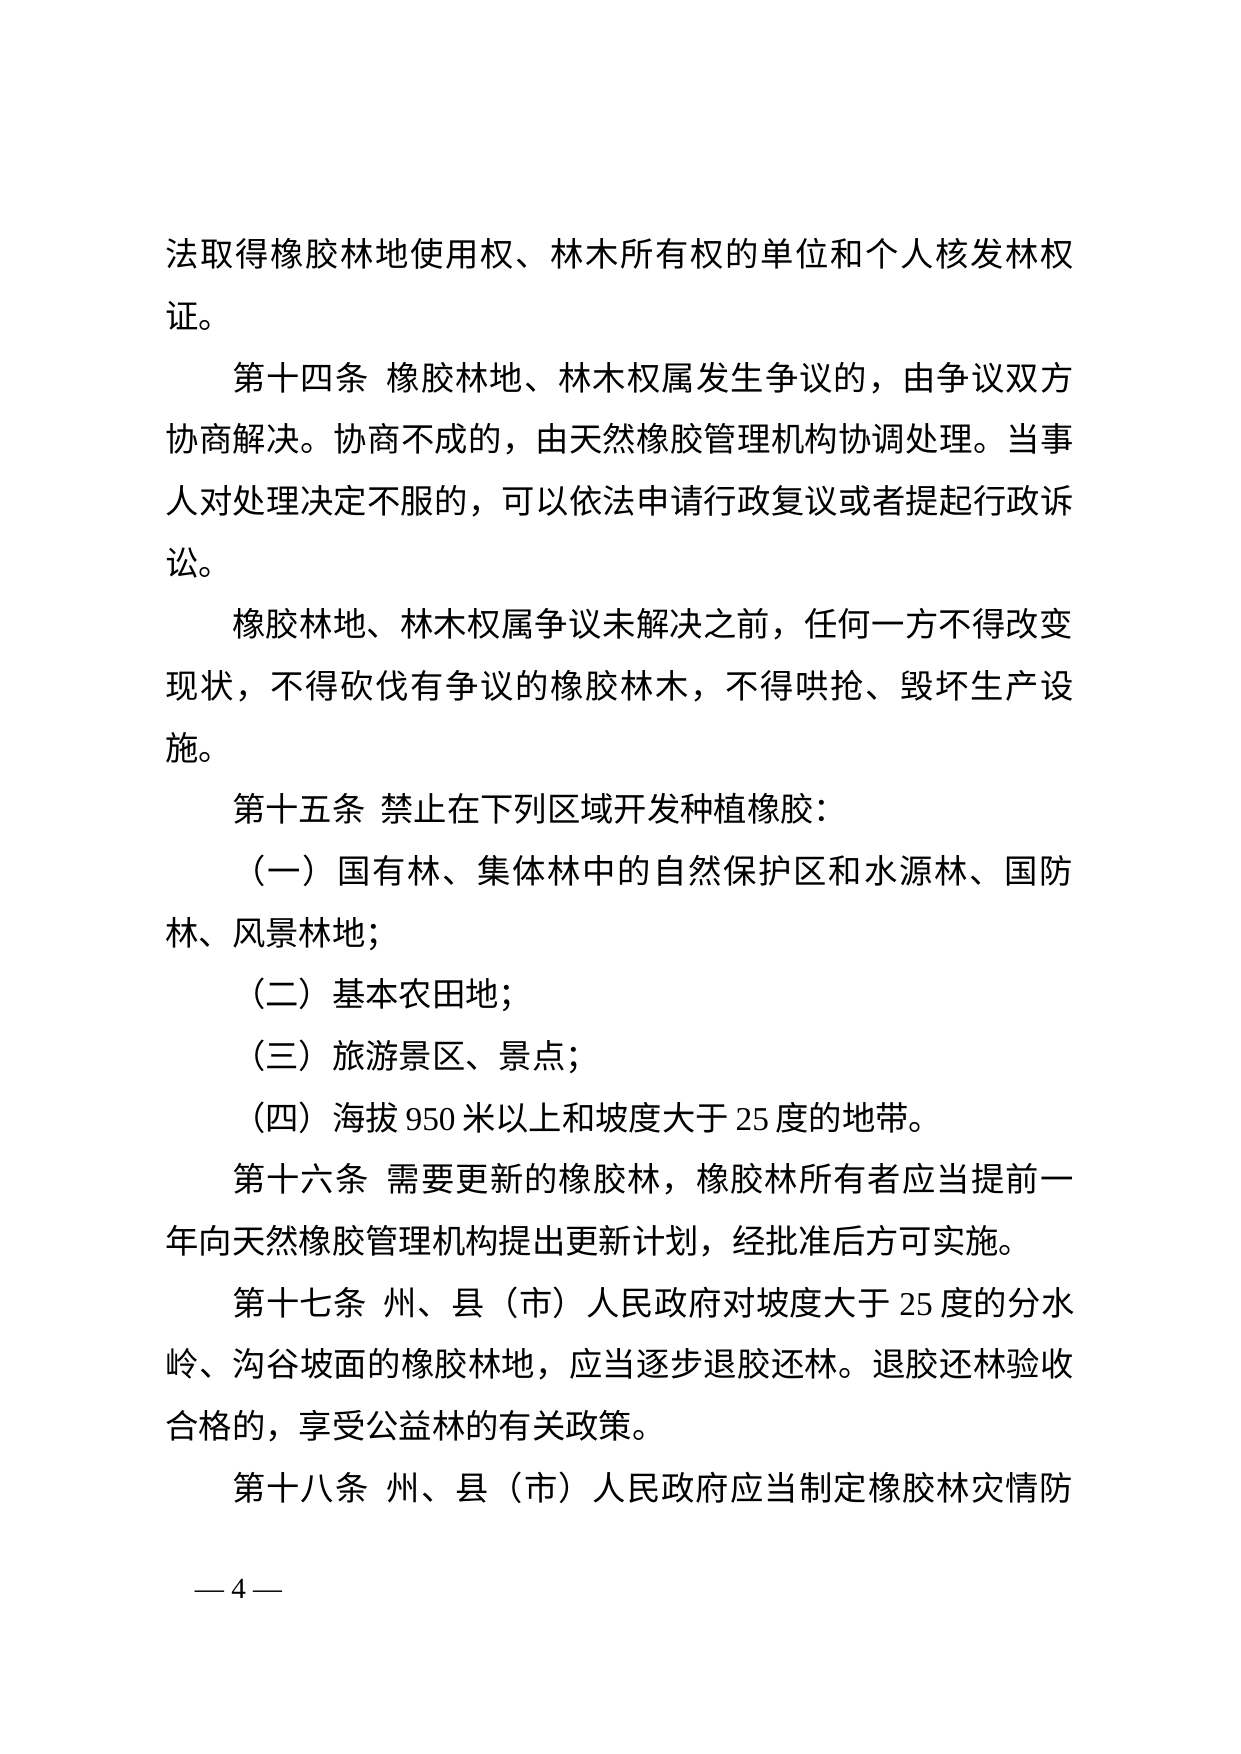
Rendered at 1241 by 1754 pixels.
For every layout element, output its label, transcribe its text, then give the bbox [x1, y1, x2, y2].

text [165, 1451, 1075, 1512]
text 第十五条 禁止在下列区域开发种植橡胶： [165, 772, 1075, 834]
text （三）旅游景区、景点； [165, 1019, 1075, 1081]
text 第十四条 橡胶林地、林木权属发生争议的，由争议双方协商解决。协商不成的，由天然橡胶管理机构协调处理。当事人对处理决定不服的，可以依法申请行政复议或者提起行政诉讼。 [165, 341, 1075, 587]
text 第十六条 需要更新的橡胶林，橡胶林所有者应当提前一年向天然橡胶管理机构提出更新计划，经批准后方可实施。 [165, 1142, 1075, 1266]
text 橡胶林地、林木权属争议未解决之前，任何一方不得改变现状，不得砍伐有争议的橡胶林木，不得哄抢、毁坏生产设施。 [165, 587, 1075, 772]
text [165, 217, 1075, 341]
text （二）基本农田地； [165, 957, 1075, 1019]
text （一）国有林、集体林中的自然保护区和水源林、国防林、风景林地； [165, 834, 1075, 957]
text （四）海拔950米以上和坡度大于25度的地带。 [165, 1081, 1075, 1142]
text 第十七条 州、县（市）人民政府对坡度大于25度的分水岭、沟谷坡面的橡胶林地，应当逐步退胶还林。退胶还林验收合格的，享受公益林的有关政策。 [165, 1266, 1075, 1451]
